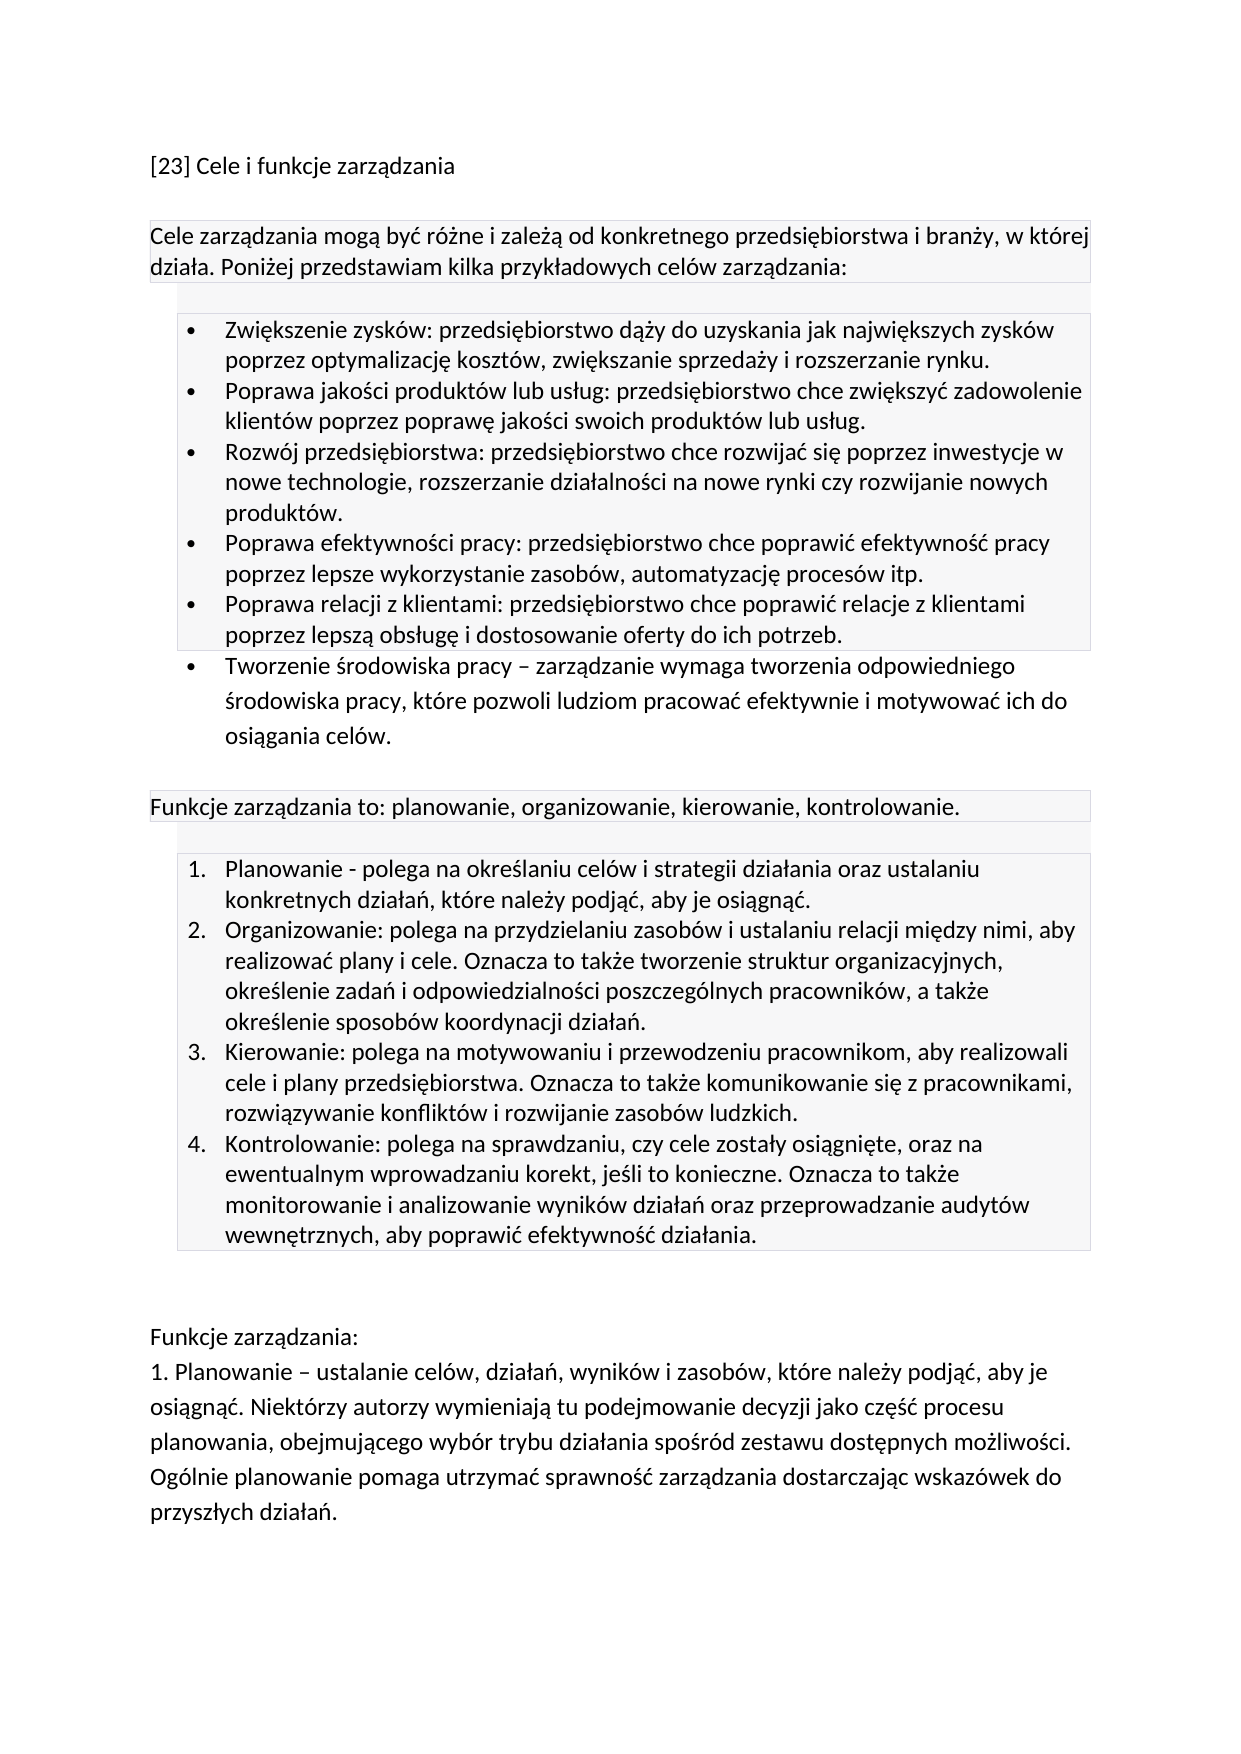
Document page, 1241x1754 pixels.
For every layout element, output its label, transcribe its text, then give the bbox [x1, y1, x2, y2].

text Cele zarządzania mogą być różne i zależą od konkretnego przedsiębiorstwa i branży, w której działa. Poniżej przedstawiam kilka przykładowych celów zarządzania: [151, 221, 1090, 282]
text 1. Planowanie – ustalanie celów, działań, wyników i zasobów, które należy podjąć, aby je osiągnąć. Niektórzy autorzy wymieniają tu podejmowanie decyzji jako część procesu planowania, obejmującego wybór trybu działania spośród zestawu dostępnych możliwości. Ogólnie planowanie pomaga utrzymać sprawność zarządzania dostarczając wskazówek do przyszłych działań. [150, 1356, 1090, 1526]
list Kontrolowanie: polega na sprawdzaniu, czy cele zostały osiągnięte, oraz na ewentualnym wprowadzaniu korekt, jeśli to konieczne. Oznacza to także monitorowanie i analizowanie wyników działań oraz przeprowadzanie audytów wewnętrznych, aby poprawić efektywność działania. [178, 1128, 1090, 1250]
text [23] Cele i funkcje zarządzania [150, 150, 1090, 181]
list Organizowanie: polega na przydzielaniu zasobów i ustalaniu relacji między nimi, aby realizować plany i cele. Oznacza to także tworzenie struktur organizacyjnych, określenie zadań i odpowiedzialności poszczególnych pracowników, a także określenie sposobów koordynacji działań. [178, 914, 1090, 1036]
list Poprawa relacji z klientami: przedsiębiorstwo chce poprawić relacje z klientami poprzez lepszą obsługę i dostosowanie oferty do ich potrzeb. [178, 588, 1090, 650]
text Funkcje zarządzania: [150, 1321, 1090, 1351]
list Tworzenie środowiska pracy – zarządzanie wymaga tworzenia odpowiedniego środowiska pracy, które pozwoli ludziom pracować efektywnie i motywować ich do osiągania celów. [187, 651, 1090, 751]
list Zwiększenie zysków: przedsiębiorstwo dąży do uzyskania jak największych zysków poprzez optymalizację kosztów, zwiększanie sprzedaży i rozszerzanie rynku. [178, 314, 1090, 374]
list Poprawa jakości produktów lub usług: przedsiębiorstwo chce zwiększyć zadowolenie klientów poprzez poprawę jakości swoich produktów lub usług. [178, 374, 1090, 435]
list Kierowanie: polega na motywowaniu i przewodzeniu pracownikom, aby realizowali cele i plany przedsiębiorstwa. Oznacza to także komunikowanie się z pracownikami, rozwiązywanie konfliktów i rozwijanie zasobów ludzkich. [178, 1036, 1090, 1128]
list Rozwój przedsiębiorstwa: przedsiębiorstwo chce rozwijać się poprzez inwestycje w nowe technologie, rozszerzanie działalności na nowe rynki czy rozwijanie nowych produktów. [178, 435, 1090, 527]
list Poprawa efektywności pracy: przedsiębiorstwo chce poprawić efektywność pracy poprzez lepsze wykorzystanie zasobów, automatyzację procesów itp. [178, 527, 1090, 588]
text Funkcje zarządzania to: planowanie, organizowanie, kierowanie, kontrolowanie. [151, 791, 1090, 821]
list Planowanie - polega na określaniu celów i strategii działania oraz ustalaniu konkretnych działań, które należy podjąć, aby je osiągnąć. [178, 854, 1090, 914]
